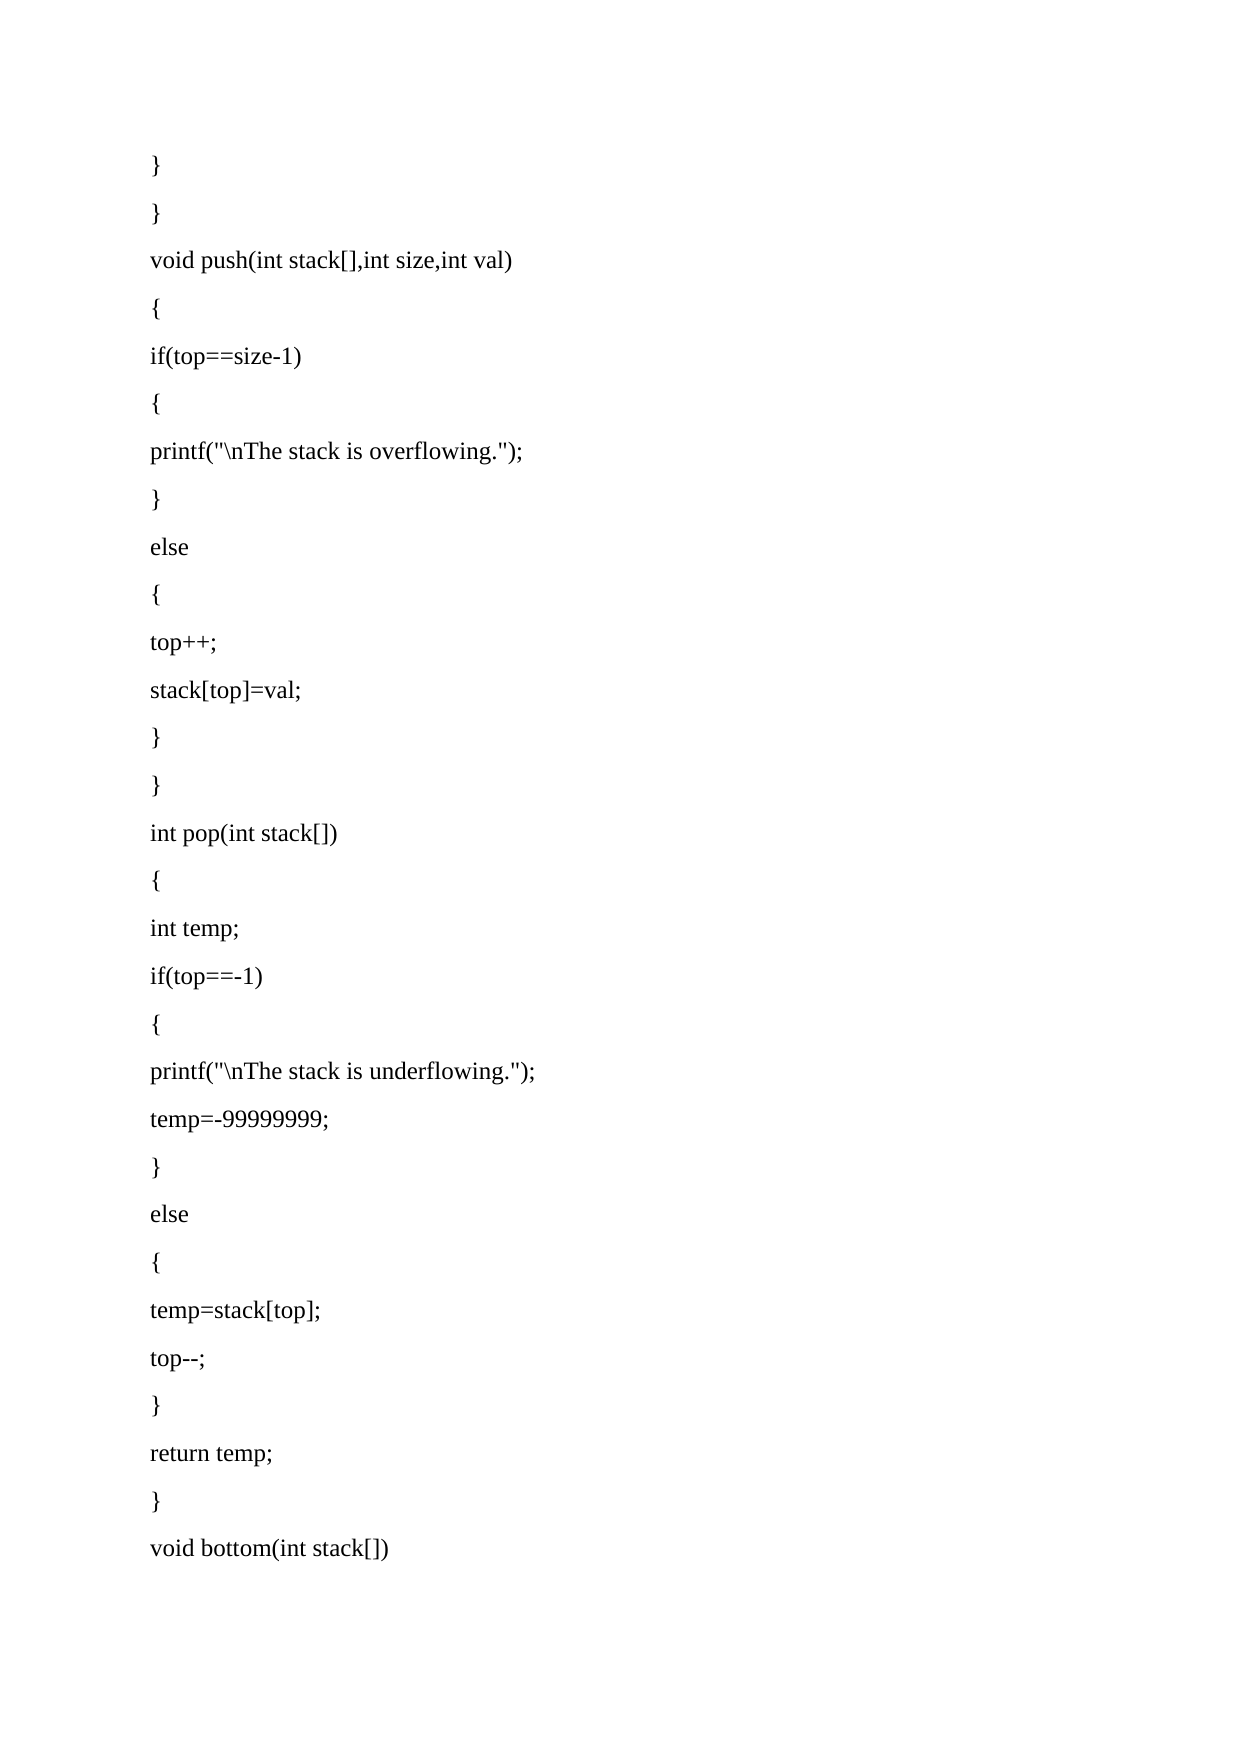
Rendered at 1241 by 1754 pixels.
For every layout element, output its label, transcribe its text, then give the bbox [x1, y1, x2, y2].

text top++; [150, 627, 1090, 656]
text else [150, 532, 1090, 560]
text stack[top]=val; [150, 675, 1090, 703]
text int pop(int stack[]) [150, 818, 1090, 847]
text { [150, 579, 1090, 608]
text { [150, 1247, 1090, 1276]
text } [150, 150, 1090, 179]
text } [150, 198, 1090, 226]
text printf("\nThe stack is overflowing."); [150, 436, 1090, 465]
text { [150, 866, 1090, 894]
text { [150, 293, 1090, 322]
text temp=-99999999; [150, 1104, 1090, 1133]
text } [150, 484, 1090, 513]
text if(top==size-1) [150, 341, 1090, 369]
text int temp; [150, 913, 1090, 942]
text printf("\nThe stack is underflowing."); [150, 1056, 1090, 1085]
text { [150, 1009, 1090, 1037]
text } [150, 1152, 1090, 1181]
text } [150, 770, 1090, 799]
text } [150, 1390, 1090, 1419]
text temp=stack[top]; [150, 1295, 1090, 1324]
text return temp; [150, 1438, 1090, 1467]
text if(top==-1) [150, 961, 1090, 990]
text } [150, 722, 1090, 751]
text } [150, 1486, 1090, 1514]
text { [150, 388, 1090, 417]
text else [150, 1199, 1090, 1228]
text top--; [150, 1343, 1090, 1371]
text void bottom(int stack[]) [150, 1533, 1090, 1562]
text void push(int stack[],int size,int val) [150, 245, 1090, 274]
